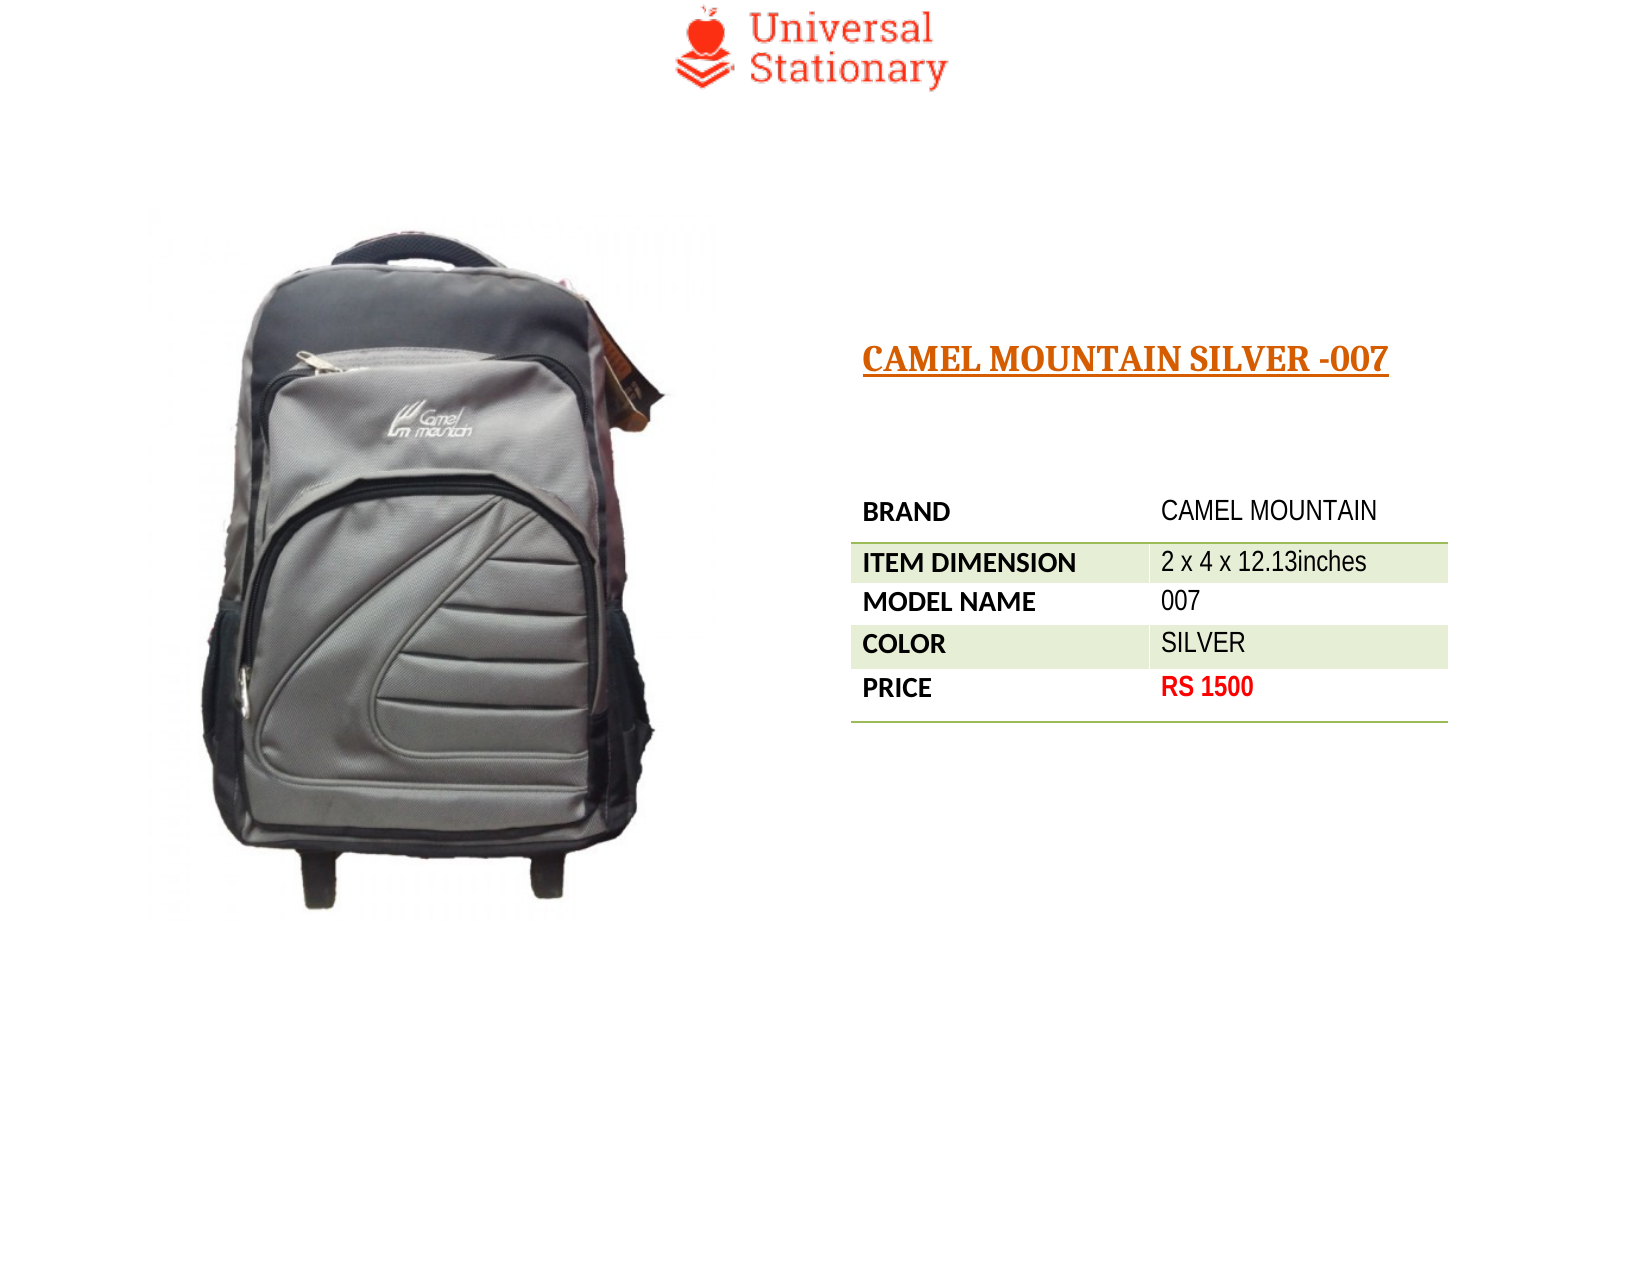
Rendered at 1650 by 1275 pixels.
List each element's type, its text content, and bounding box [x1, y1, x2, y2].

table_cell 007 [1150, 583, 1448, 625]
table_cell RS 1500 [1150, 669, 1448, 721]
picture [673, 2, 949, 93]
table_header BRAND [851, 494, 1149, 542]
table_header CAMEL MOUNTAIN [1150, 494, 1448, 542]
table_cell COLOR [851, 625, 1149, 669]
table_cell SILVER [1150, 625, 1448, 669]
table_cell MODEL NAME [851, 583, 1149, 625]
picture [75, 209, 788, 922]
table_cell PRICE [851, 669, 1149, 721]
table_cell ITEM DIMENSION [851, 544, 1149, 583]
table_cell 2 x 4 x 12.13inches [1150, 544, 1448, 583]
subtitle CAMEL MOUNTAIN SILVER -007 [862, 338, 1575, 381]
